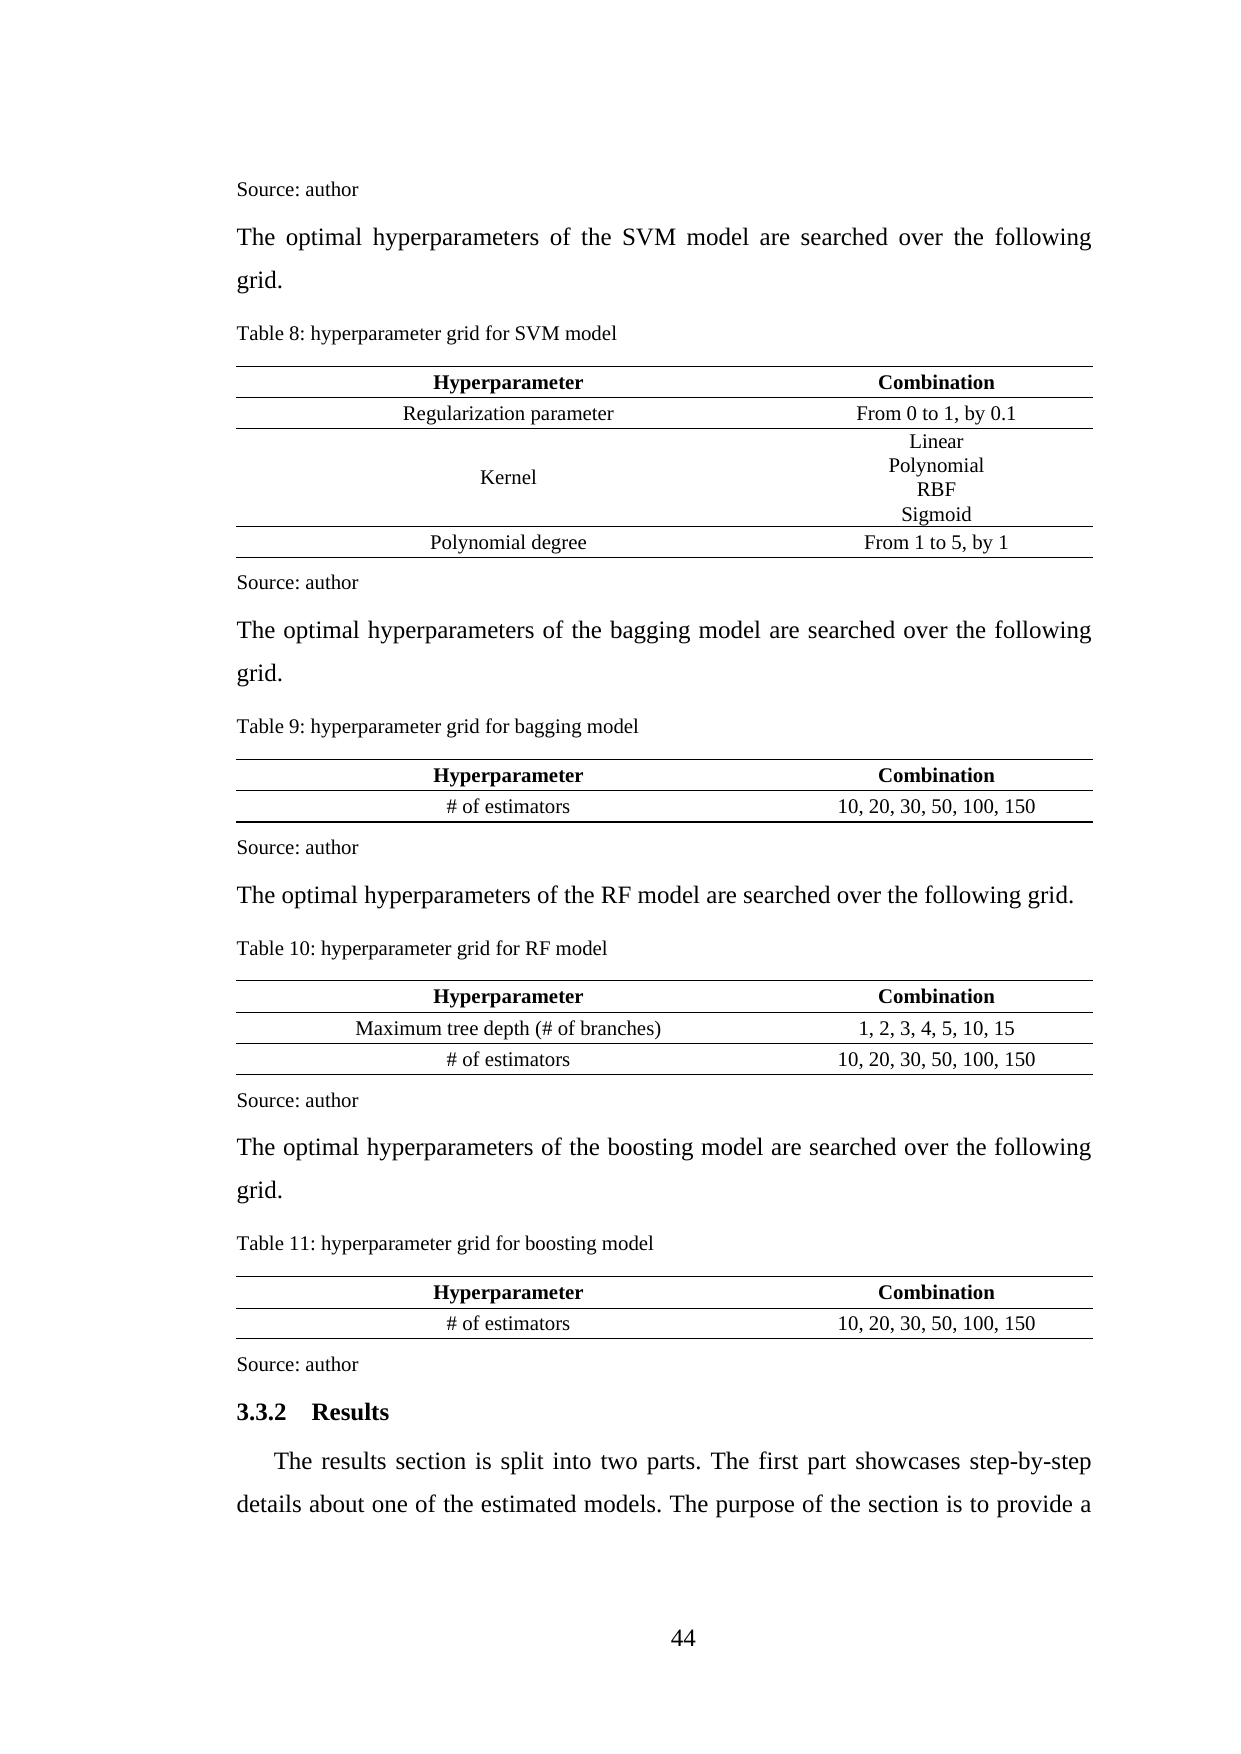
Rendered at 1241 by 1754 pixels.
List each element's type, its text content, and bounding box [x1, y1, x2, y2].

table_cell # of estimators [236, 1044, 780, 1074]
table_cell 10, 20, 30, 50, 100, 150 [780, 791, 1092, 821]
table_header Combination [780, 367, 1092, 397]
table_header Combination [780, 760, 1092, 790]
table_cell From 1 to 5, by 1 [780, 527, 1092, 557]
text The optimal hyperparameters of the boosting model are searched over the following grid. [236, 1132, 1092, 1204]
table_cell # of estimators [236, 1309, 780, 1338]
text Source: author [236, 835, 1092, 859]
text Source: author [236, 570, 1092, 594]
table_header Hyperparameter [236, 367, 780, 397]
table_cell Regularization parameter [236, 398, 780, 428]
subtitle Results [236, 1397, 1092, 1425]
text The optimal hyperparameters of the RF model are searched over the following grid. [236, 880, 1092, 908]
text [236, 1446, 1092, 1518]
text The optimal hyperparameters of the SVM model are searched over the following grid. [236, 222, 1092, 294]
table_cell 10, 20, 30, 50, 100, 150 [780, 1044, 1092, 1074]
table_header Hyperparameter [236, 1277, 780, 1307]
table_cell From 0 to 1, by 0.1 [780, 398, 1092, 428]
table_cell Polynomial degree [236, 527, 780, 557]
table_cell Maximum tree depth (# of branches) [236, 1013, 780, 1043]
table_header Combination [780, 981, 1092, 1012]
text Source: author [236, 1088, 1092, 1112]
table_cell # of estimators [236, 791, 780, 821]
table_cell 1, 2, 3, 4, 5, 10, 15 [780, 1013, 1092, 1043]
text Table 11: hyperparameter grid for boosting model [236, 1231, 1092, 1255]
table_header Hyperparameter [236, 981, 780, 1012]
text Source: author [236, 177, 1092, 201]
table_cell 10, 20, 30, 50, 100, 150 [780, 1309, 1092, 1338]
table_header Hyperparameter [236, 760, 780, 790]
text Source: author [236, 1352, 1092, 1376]
table_cell Linear Polynomial RBF Sigmoid [780, 429, 1092, 526]
text Table 9: hyperparameter grid for bagging model [236, 714, 1092, 738]
table_header Combination [780, 1277, 1092, 1307]
text The optimal hyperparameters of the bagging model are searched over the following grid. [236, 615, 1092, 687]
table_cell Kernel [236, 429, 780, 526]
